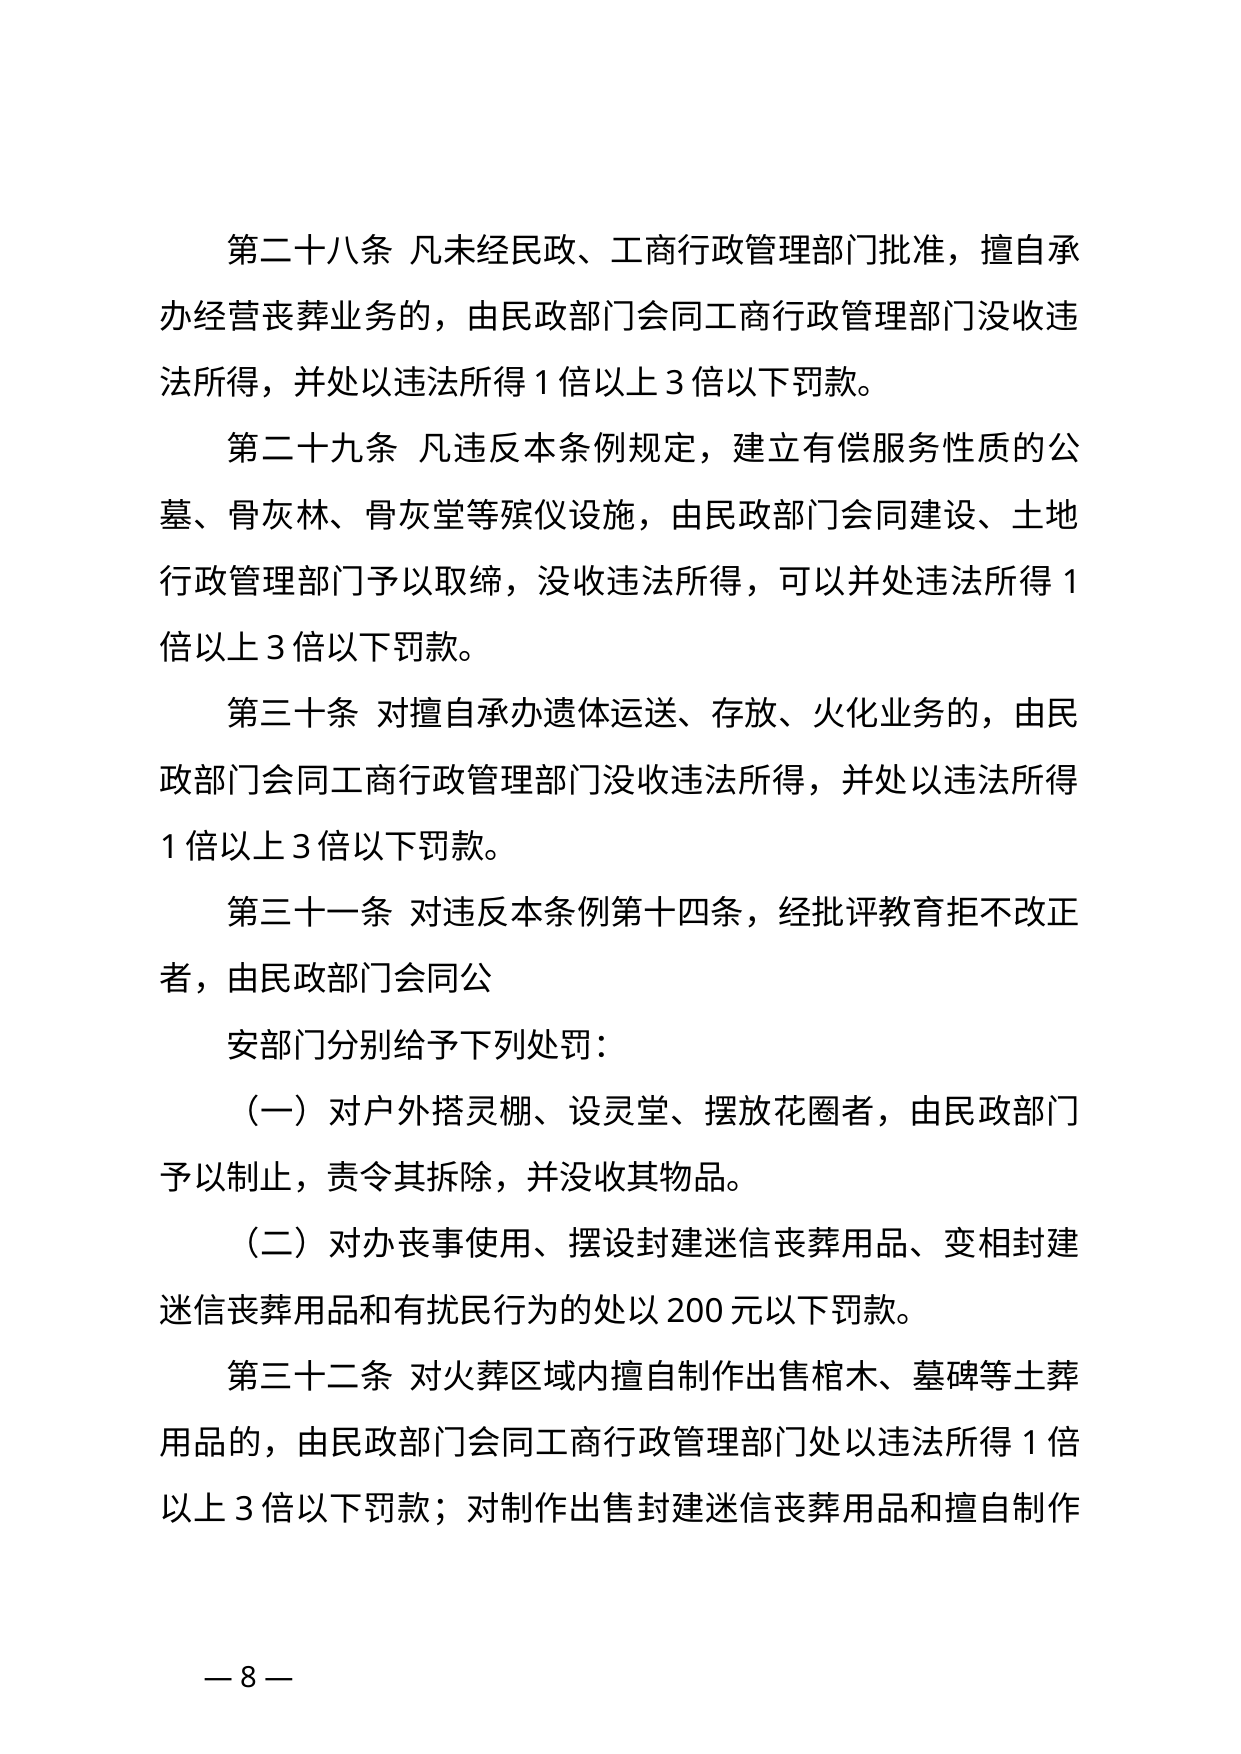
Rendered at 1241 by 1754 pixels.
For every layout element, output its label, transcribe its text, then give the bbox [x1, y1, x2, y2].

text 安部门分别给予下列处罚： [159, 1009, 1081, 1076]
text 第二十九条 凡违反本条例规定，建立有偿服务性质的公墓、骨灰林、骨灰堂等殡仪设施，由民政部门会同建设、土地行政管理部门予以取缔，没收违法所得，可以并处违法所得1倍以上3倍以下罚款。 [159, 413, 1081, 678]
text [159, 1341, 1081, 1539]
text 第二十八条 凡未经民政、工商行政管理部门批准，擅自承办经营丧葬业务的，由民政部门会同工商行政管理部门没收违法所得，并处以违法所得1倍以上3倍以下罚款。 [159, 214, 1081, 413]
text （二）对办丧事使用、摆设封建迷信丧葬用品、变相封建迷信丧葬用品和有扰民行为的处以200元以下罚款。 [159, 1208, 1081, 1341]
text （一）对户外搭灵棚、设灵堂、摆放花圈者，由民政部门予以制止，责令其拆除，并没收其物品。 [159, 1076, 1081, 1208]
text 第三十一条 对违反本条例第十四条，经批评教育拒不改正者，由民政部门会同公 [159, 877, 1081, 1009]
text 第三十条 对擅自承办遗体运送、存放、火化业务的，由民政部门会同工商行政管理部门没收违法所得，并处以违法所得1倍以上3倍以下罚款。 [159, 678, 1081, 877]
